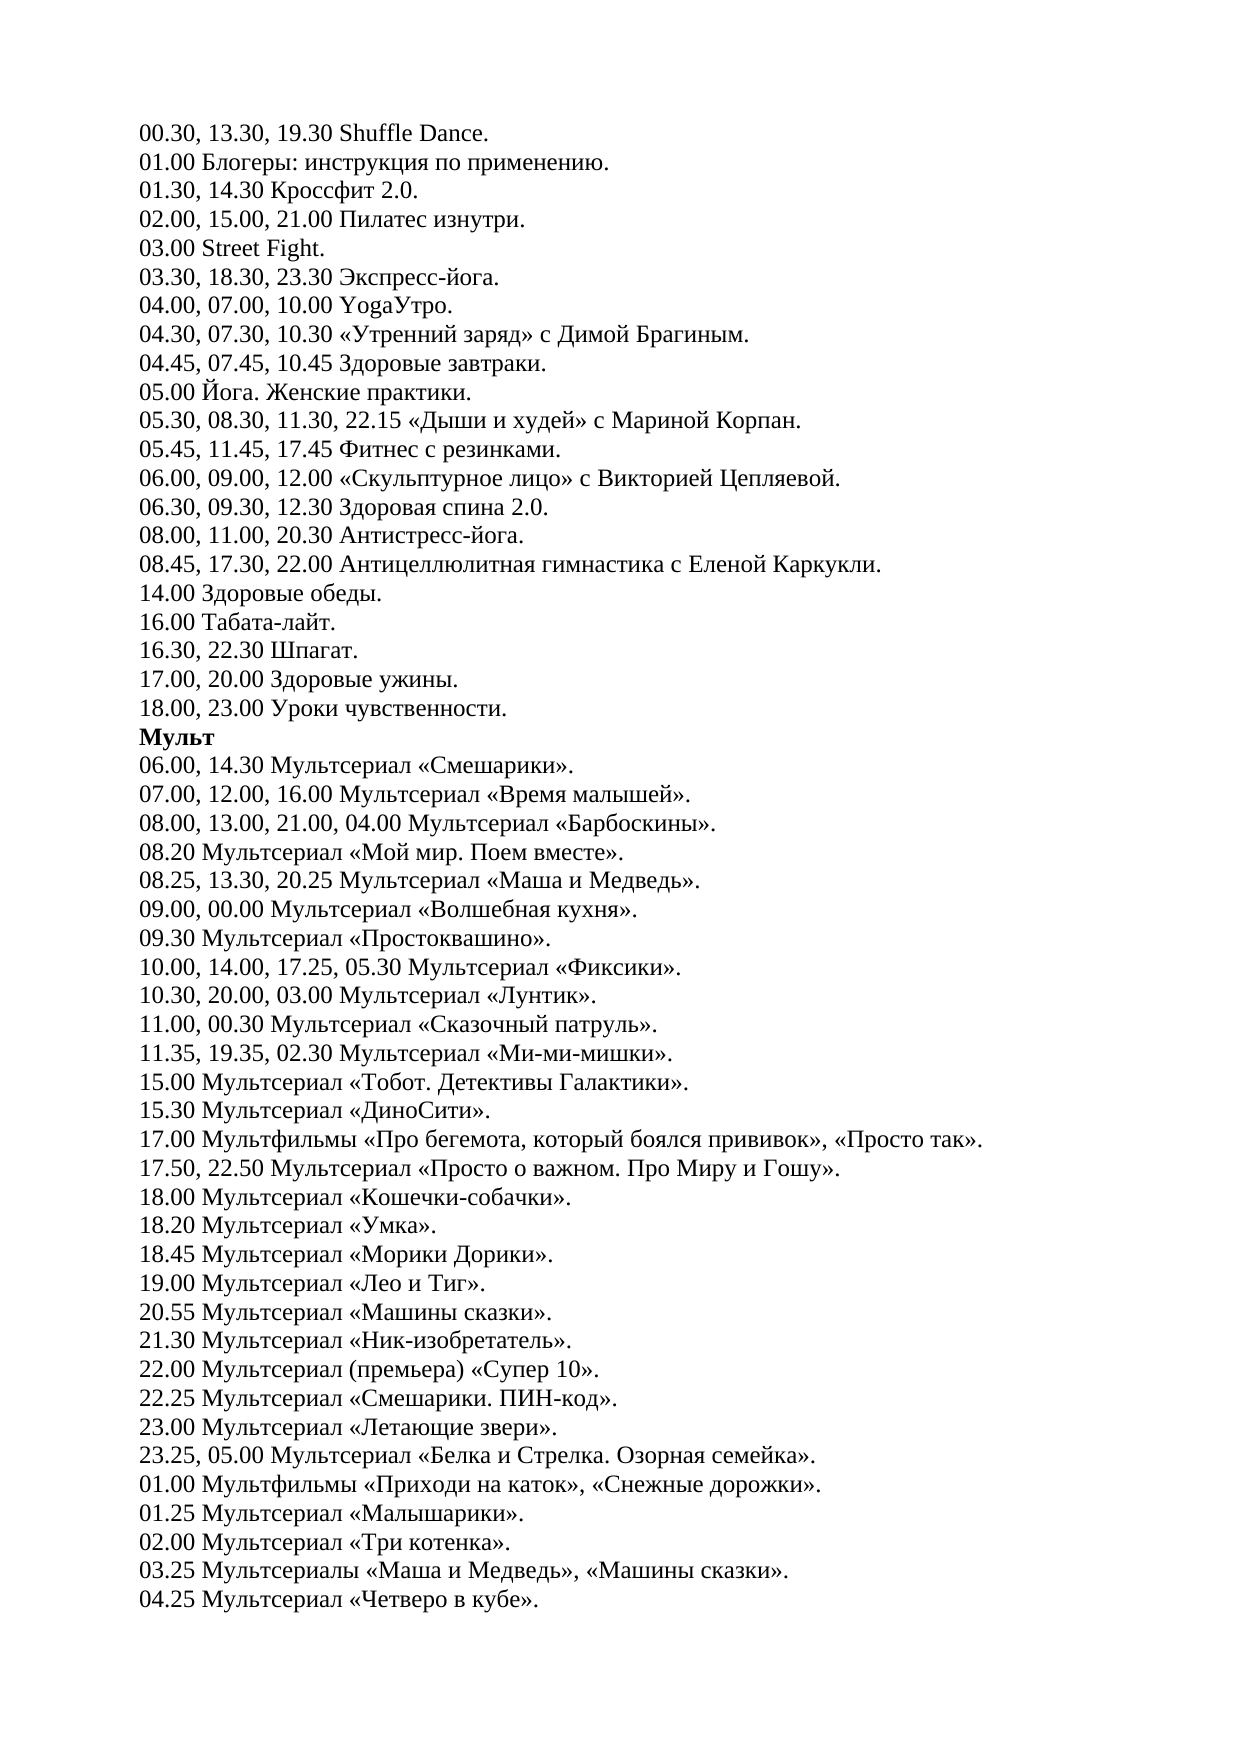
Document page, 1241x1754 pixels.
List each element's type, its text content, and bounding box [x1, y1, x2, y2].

text 01.00 Мультфильмы «Приходи на каток», «Снежные дорожки». [139, 1469, 1101, 1498]
text 05.00 Йога. Женские практики. [139, 377, 1101, 406]
text 15.00 Мультсериал «Тобот. Детективы Галактики». [139, 1067, 1101, 1096]
text 01.25 Мультсериал «Малышарики». [139, 1498, 1101, 1527]
text 01.30, 14.30 Кроссфит 2.0. [139, 176, 1101, 204]
text 06.30, 09.30, 12.30 Здоровая спина 2.0. [139, 492, 1101, 521]
text 03.25 Мультсериалы «Маша и Медведь», «Машины сказки». [139, 1556, 1101, 1584]
text 08.00, 11.00, 20.30 Антистресс-йога. [139, 521, 1101, 549]
text 02.00, 15.00, 21.00 Пилатес изнутри. [139, 204, 1101, 233]
text 10.00, 14.00, 17.25, 05.30 Мультсериал «Фиксики». [139, 952, 1101, 981]
text 04.45, 07.45, 10.45 Здоровые завтраки. [139, 348, 1101, 377]
text 23.00 Мультсериал «Летающие звери». [139, 1412, 1101, 1441]
text 08.45, 17.30, 22.00 Антицеллюлитная гимнастика с Еленой Каркукли. [139, 549, 1101, 578]
text 10.30, 20.00, 03.00 Мультсериал «Лунтик». [139, 981, 1101, 1009]
text 15.30 Мультсериал «ДиноСити». [139, 1096, 1101, 1124]
text 05.30, 08.30, 11.30, 22.15 «Дыши и худей» с Мариной Корпан. [139, 406, 1101, 434]
text 08.00, 13.00, 21.00, 04.00 Мультсериал «Барбоскины». [139, 808, 1101, 837]
text 18.45 Мультсериал «Морики Дорики». [139, 1239, 1101, 1268]
text 09.30 Мультсериал «Простоквашино». [139, 923, 1101, 952]
text 08.25, 13.30, 20.25 Мультсериал «Маша и Медведь». [139, 866, 1101, 894]
text 23.25, 05.00 Мультсериал «Белка и Стрелка. Озорная семейка». [139, 1441, 1101, 1469]
text 07.00, 12.00, 16.00 Мультсериал «Время малышей». [139, 779, 1101, 808]
text 02.00 Мультсериал «Три котенка». [139, 1527, 1101, 1556]
text 18.00 Мультсериал «Кошечки-собачки». [139, 1182, 1101, 1211]
text 04.30, 07.30, 10.30 «Утренний заряд» с Димой Брагиным. [139, 319, 1101, 348]
text 11.00, 00.30 Мультсериал «Сказочный патруль». [139, 1009, 1101, 1038]
text 18.20 Мультсериал «Умка». [139, 1211, 1101, 1239]
text 14.00 Здоровые обеды. [139, 578, 1101, 607]
text 11.35, 19.35, 02.30 Мультсериал «Ми-ми-мишки». [139, 1038, 1101, 1067]
text 16.30, 22.30 Шпагат. [139, 636, 1101, 664]
text 04.25 Мультсериал «Четверо в кубе». [139, 1584, 1101, 1613]
text 05.45, 11.45, 17.45 Фитнес с резинками. [139, 434, 1101, 463]
text 03.00 Street Fight. [139, 233, 1101, 262]
text 04.00, 07.00, 10.00 YogaУтро. [139, 291, 1101, 319]
text 19.00 Мультсериал «Лео и Тиг». [139, 1268, 1101, 1297]
text 06.00, 09.00, 12.00 «Скульптурное лицо» с Викторией Цепляевой. [139, 463, 1101, 492]
text Мульт [139, 722, 1101, 751]
text 17.00, 20.00 Здоровые ужины. [139, 664, 1101, 693]
text 00.30, 13.30, 19.30 Shuffle Dance. [139, 118, 1101, 147]
text 22.00 Мультсериал (премьера) «Супер 10». [139, 1354, 1101, 1383]
text 21.30 Мультсериал «Ник-изобретатель». [139, 1326, 1101, 1354]
text 03.30, 18.30, 23.30 Экспресс-йога. [139, 262, 1101, 291]
text 20.55 Мультсериал «Машины сказки». [139, 1297, 1101, 1326]
text 09.00, 00.00 Мультсериал «Волшебная кухня». [139, 894, 1101, 923]
text 16.00 Табата-лайт. [139, 607, 1101, 636]
text 17.50, 22.50 Мультсериал «Просто о важном. Про Миру и Гошу». [139, 1153, 1101, 1182]
text 17.00 Мультфильмы «Про бегемота, который боялся прививок», «Просто так». [139, 1124, 1101, 1153]
text 06.00, 14.30 Мультсериал «Смешарики». [139, 751, 1101, 779]
text 18.00, 23.00 Уроки чувственности. [139, 693, 1101, 722]
text 08.20 Мультсериал «Мой мир. Поем вместе». [139, 837, 1101, 866]
text 22.25 Мультсериал «Смешарики. ПИН-код». [139, 1383, 1101, 1412]
text 01.00 Блогеры: инструкция по применению. [139, 147, 1101, 176]
